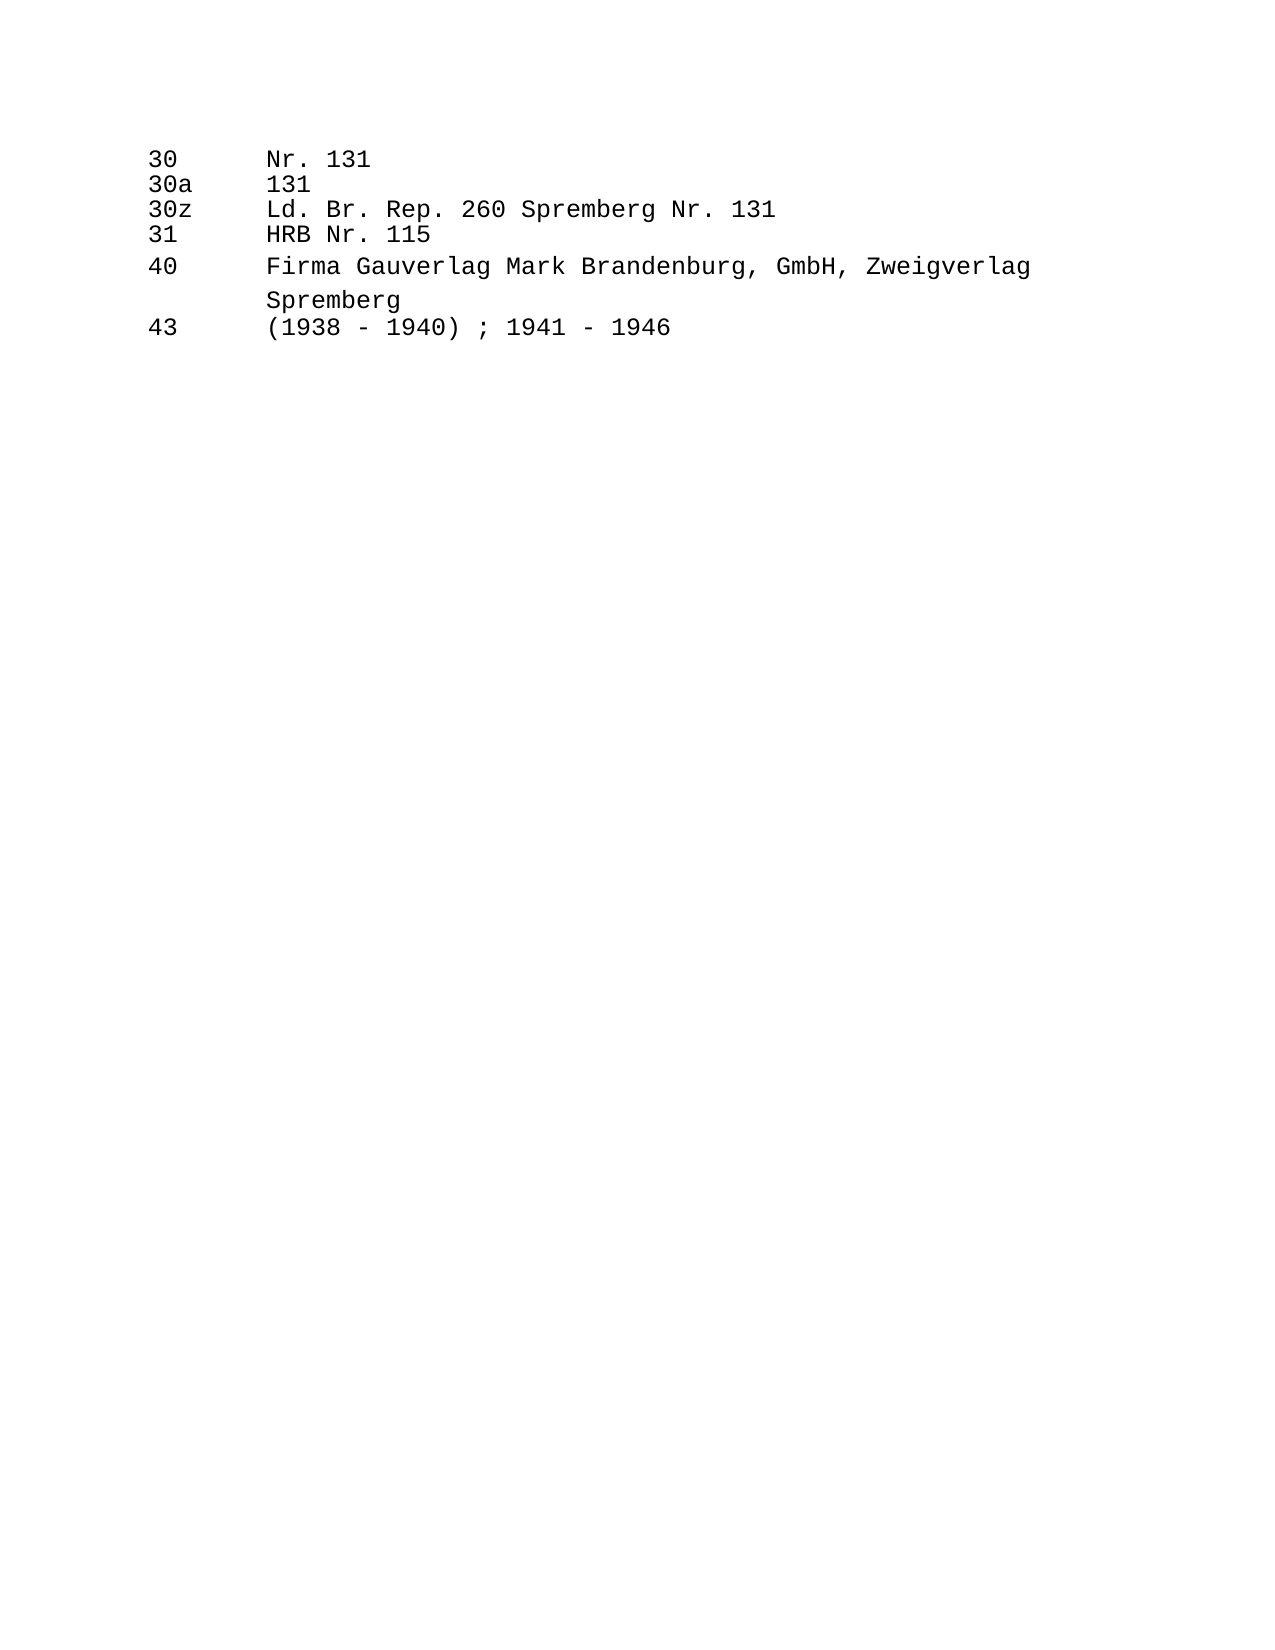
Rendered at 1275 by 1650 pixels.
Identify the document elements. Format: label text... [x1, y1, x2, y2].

text 30z Ld. Br. Rep. 260 Spremberg Nr. 131 [148, 198, 1127, 223]
text 30 Nr. 131 [148, 148, 1127, 173]
text 40 Firma k[1{Gaus[verlag]s Mark Brandenburg, GmbH, Zweigverlag} 2{o[Spremberg]o}]k [148, 248, 1127, 316]
text 31 HRB Nr. 115 [148, 223, 1127, 248]
text 30a 131 [148, 173, 1127, 198]
text 43 (1938 - 1940) ; 1941 - 1946 [148, 316, 1127, 341]
